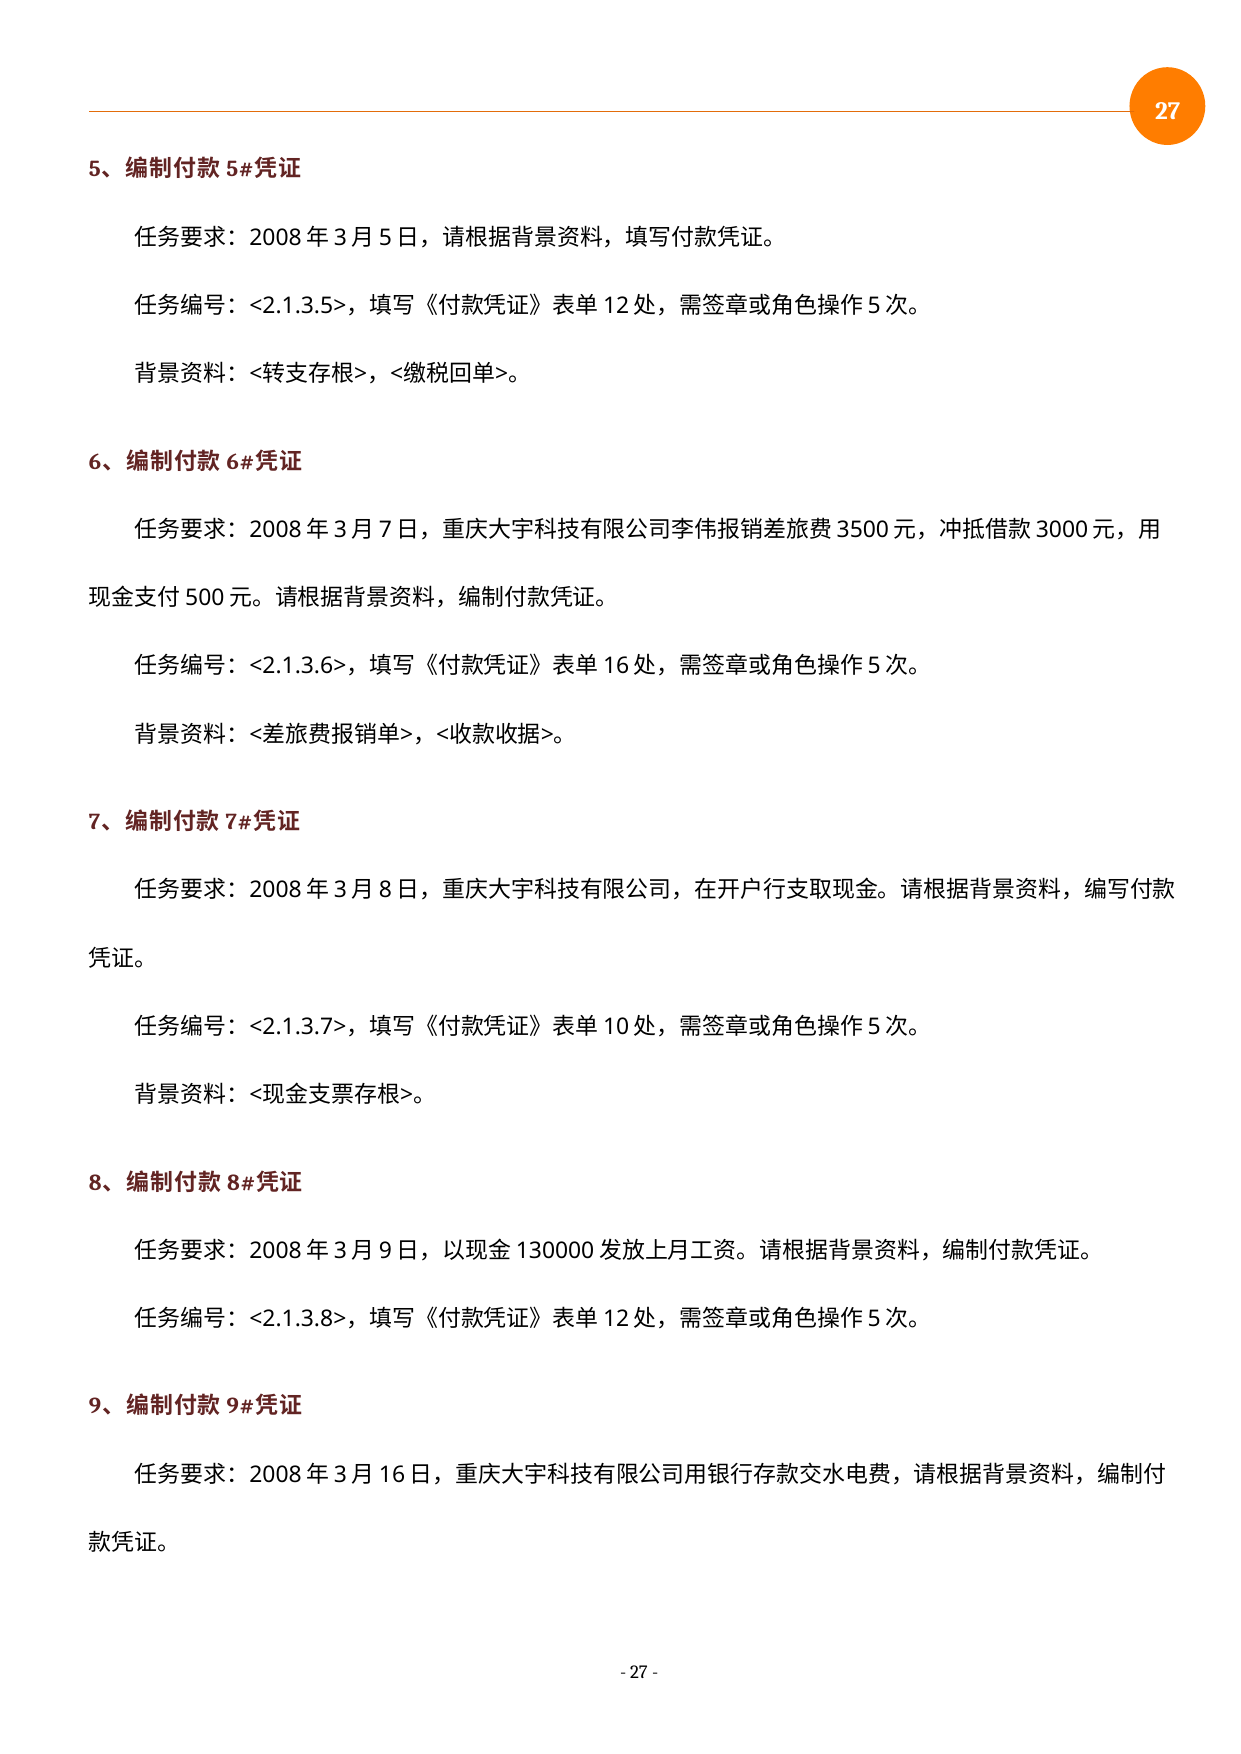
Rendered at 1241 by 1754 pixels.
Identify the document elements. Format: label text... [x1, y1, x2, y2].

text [89, 1371, 1181, 1573]
text 8、编制付款8#凭证 任务要求：2008年3月9日，以现金130000发放上月工资。请根据背景资料，编制付款凭证。 任务编号：<.8>，填写《付款凭证》表单12处，需签章或角色操作5次。 [89, 1147, 1181, 1349]
text 7、编制付款7#凭证 任务要求：2008年3月8日，重庆大宇科技有限公司，在开户行支取现金。请根据背景资料，编写付款凭证。 任务编号：<.7>，填写《付款凭证》表单10处，需签章或角色操作5次。 背景资料：<现金支票存根>。 [89, 787, 1181, 1125]
text 5、编制付款5#凭证 任务要求：2008年3月5日，请根据背景资料，填写付款凭证。 任务编号：<.5>，填写《付款凭证》表单12处，需签章或角色操作5次。 背景资料：<转支存根>，<缴税回单>。 [89, 134, 1181, 404]
text 6、编制付款6#凭证 任务要求：2008年3月7日，重庆大宇科技有限公司李伟报销差旅费3500元，冲抵借款3000元，用现金支付500元。请根据背景资料，编制付款凭证。 任务编号：<.6>，填写《付款凭证》表单16处，需签章或角色操作5次。 背景资料：<差旅费报销单>，<收款收据>。 [89, 427, 1181, 764]
